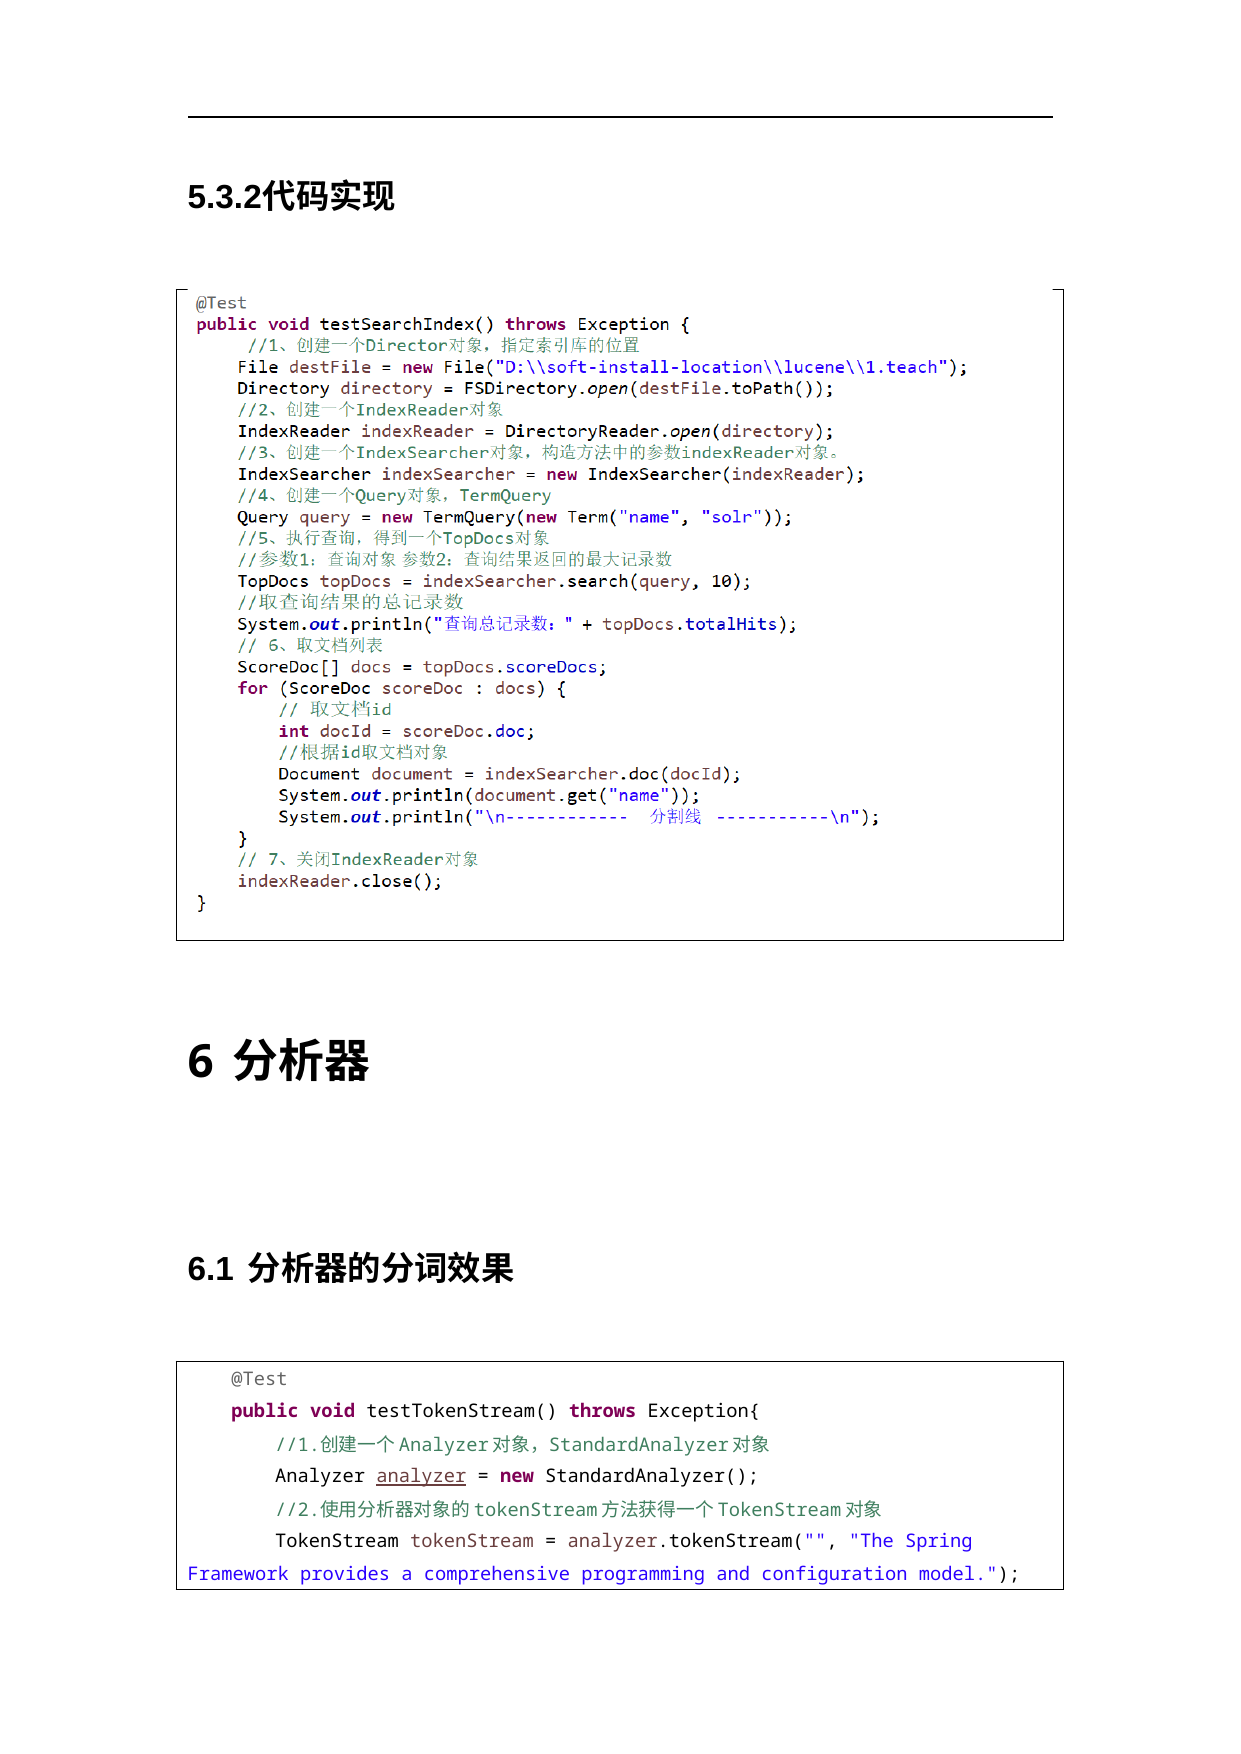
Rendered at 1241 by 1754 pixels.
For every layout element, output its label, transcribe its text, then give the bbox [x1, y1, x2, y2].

table_header [177, 290, 1063, 940]
picture [187, 289, 1053, 918]
subtitle 分析器的分词效果 [187, 1234, 1053, 1299]
subtitle 分析器 [187, 1009, 1053, 1106]
subtitle 代码实现 [187, 162, 1053, 227]
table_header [177, 1362, 1063, 1589]
